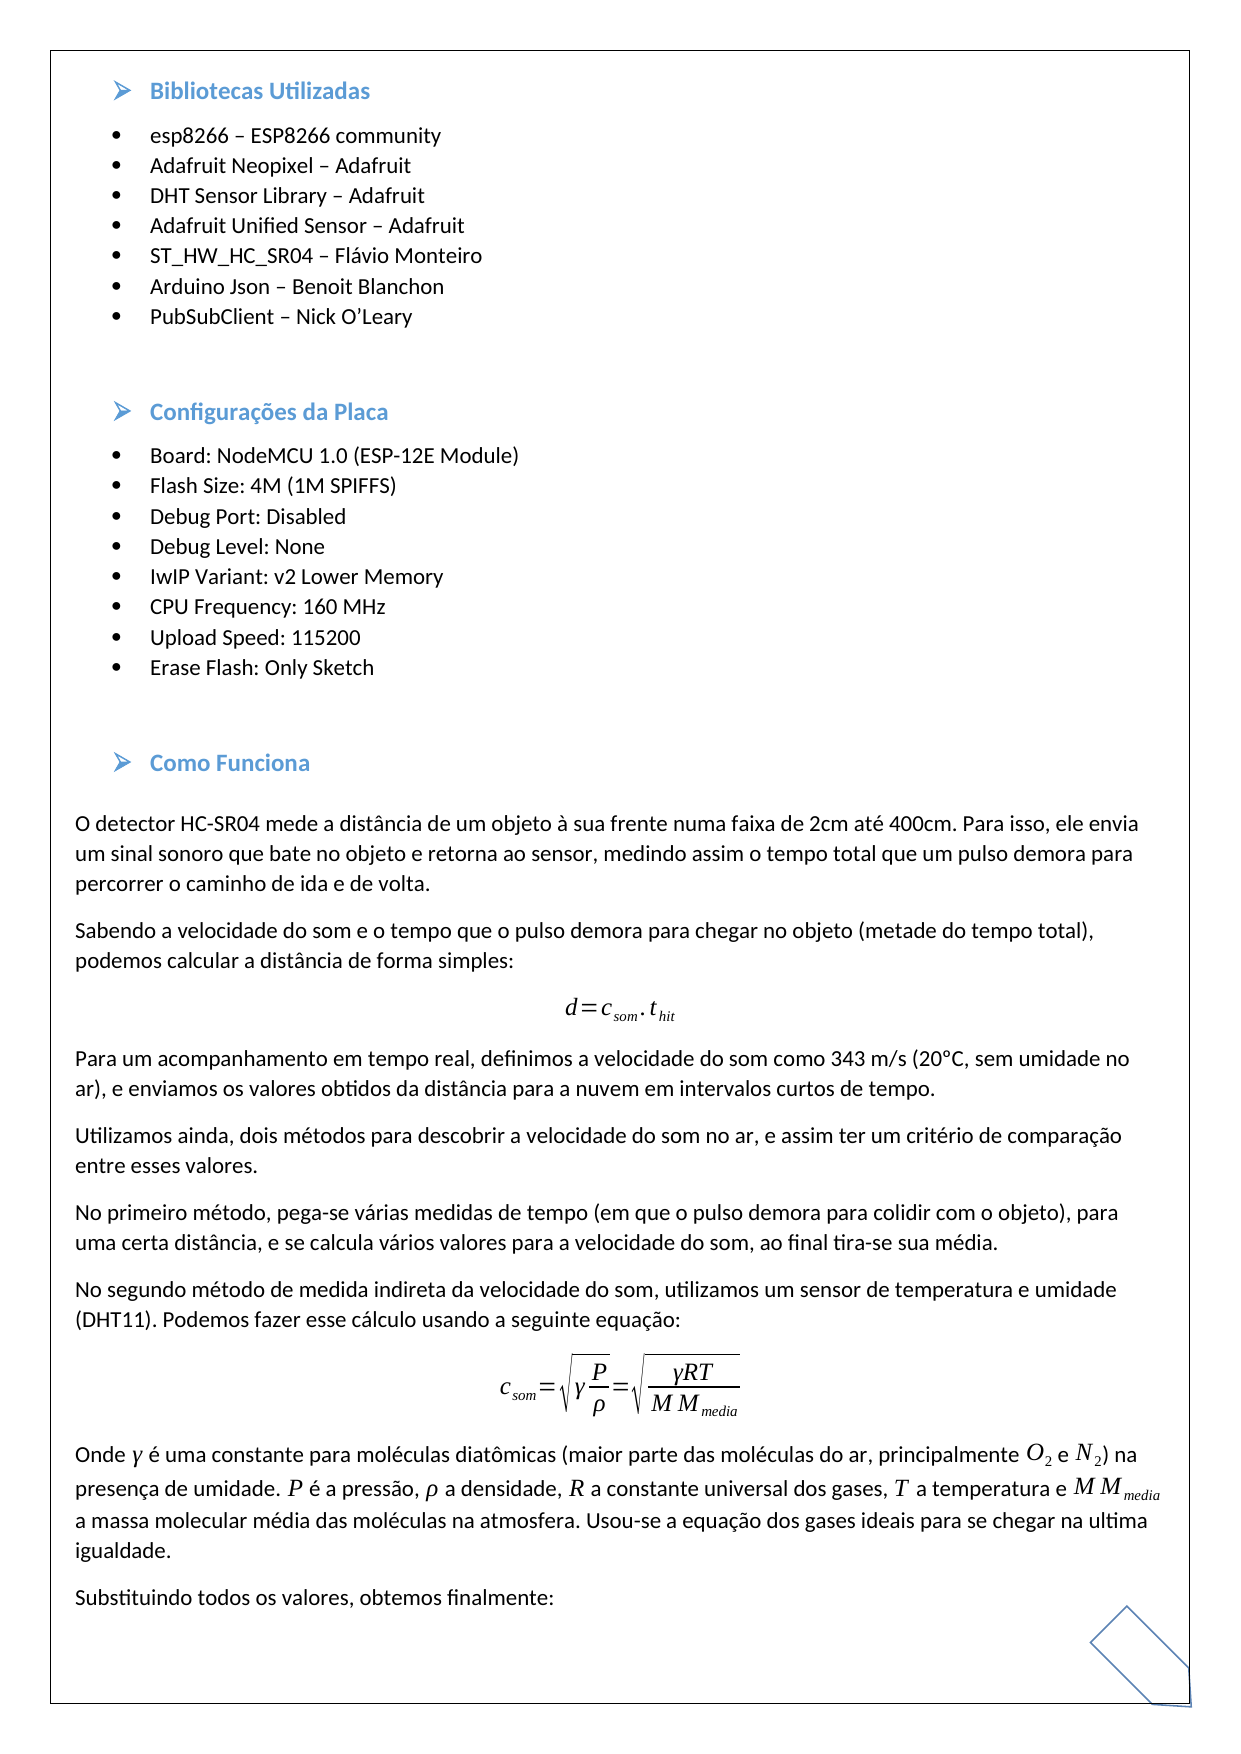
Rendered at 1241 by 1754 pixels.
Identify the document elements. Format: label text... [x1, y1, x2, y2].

list PubSubClient – Nick O’Leary [112, 302, 1165, 330]
list DHT Sensor Library – Adafruit [112, 181, 1165, 209]
list Adafruit Unified Sensor – Adafruit [112, 211, 1165, 239]
list CPU Frequency: 160 MHz [112, 592, 1165, 621]
text No primeiro método, pega-se várias medidas de tempo (em que o pulso demora para colidir com o objeto), para uma certa distância, e se calcula vários valores para a velocidade do som, ao final tira-se sua média. [75, 1198, 1165, 1256]
list Como Funciona [112, 747, 1165, 777]
list Upload Speed: 115200 [112, 623, 1165, 651]
text Utilizamos ainda, dois métodos para descobrir a velocidade do som no ar, e assim ter um critério de comparação entre esses valores. [75, 1121, 1165, 1179]
list Debug Level: None [112, 532, 1165, 560]
list Debug Port: Disabled [112, 502, 1165, 530]
text Para um acompanhamento em tempo real, definimos a velocidade do som como 343 m/s (20ºC, sem umidade no ar), e enviamos os valores obtidos da distância para a nuvem em intervalos curtos de tempo. [75, 1044, 1165, 1102]
list IwIP Variant: v2 Lower Memory [112, 562, 1165, 590]
text Substituindo todos os valores, obtemos finalmente: [75, 1583, 1165, 1611]
list Board: NodeMCU 1.0 (ESP-12E Module) [112, 441, 1165, 469]
list Flash Size: 4M (1M SPIFFS) [112, 472, 1165, 500]
text Sabendo a velocidade do som e o tempo que o pulso demora para chegar no objeto (metade do tempo total), podemos calcular a distância de forma simples: [75, 916, 1165, 974]
text Onde é uma constante para moléculas diatômicas (maior parte das moléculas do ar, principalmente e ) na presença de umidade. é a pressão, a densidade, a constante universal dos gases, a temperatura e a massa molecular média das moléculas na atmosfera. Usou-se a equação dos gases ideais para se chegar na ultima igualdade. [75, 1439, 1165, 1564]
list Configurações da Placa [112, 396, 1165, 426]
list Arduino Json – Benoit Blanchon [112, 272, 1165, 300]
list Adafruit Neopixel – Adafruit [112, 151, 1165, 179]
list esp8266 – ESP8266 community [112, 121, 1165, 149]
list Bibliotecas Utilizadas [112, 75, 1165, 106]
text O detector HC-SR04 mede a distância de um objeto à sua frente numa faixa de 2cm até 400cm. Para isso, ele envia um sinal sonoro que bate no objeto e retorna ao sensor, medindo assim o tempo total que um pulso demora para percorrer o caminho de ida e de volta. [75, 809, 1165, 897]
text No segundo método de medida indireta da velocidade do som, utilizamos um sensor de temperatura e umidade (DHT11). Podemos fazer esse cálculo usando a seguinte equação: [75, 1275, 1165, 1333]
list Erase Flash: Only Sketch [112, 653, 1165, 681]
list ST_HW_HC_SR04 – Flávio Monteiro [112, 242, 1165, 269]
